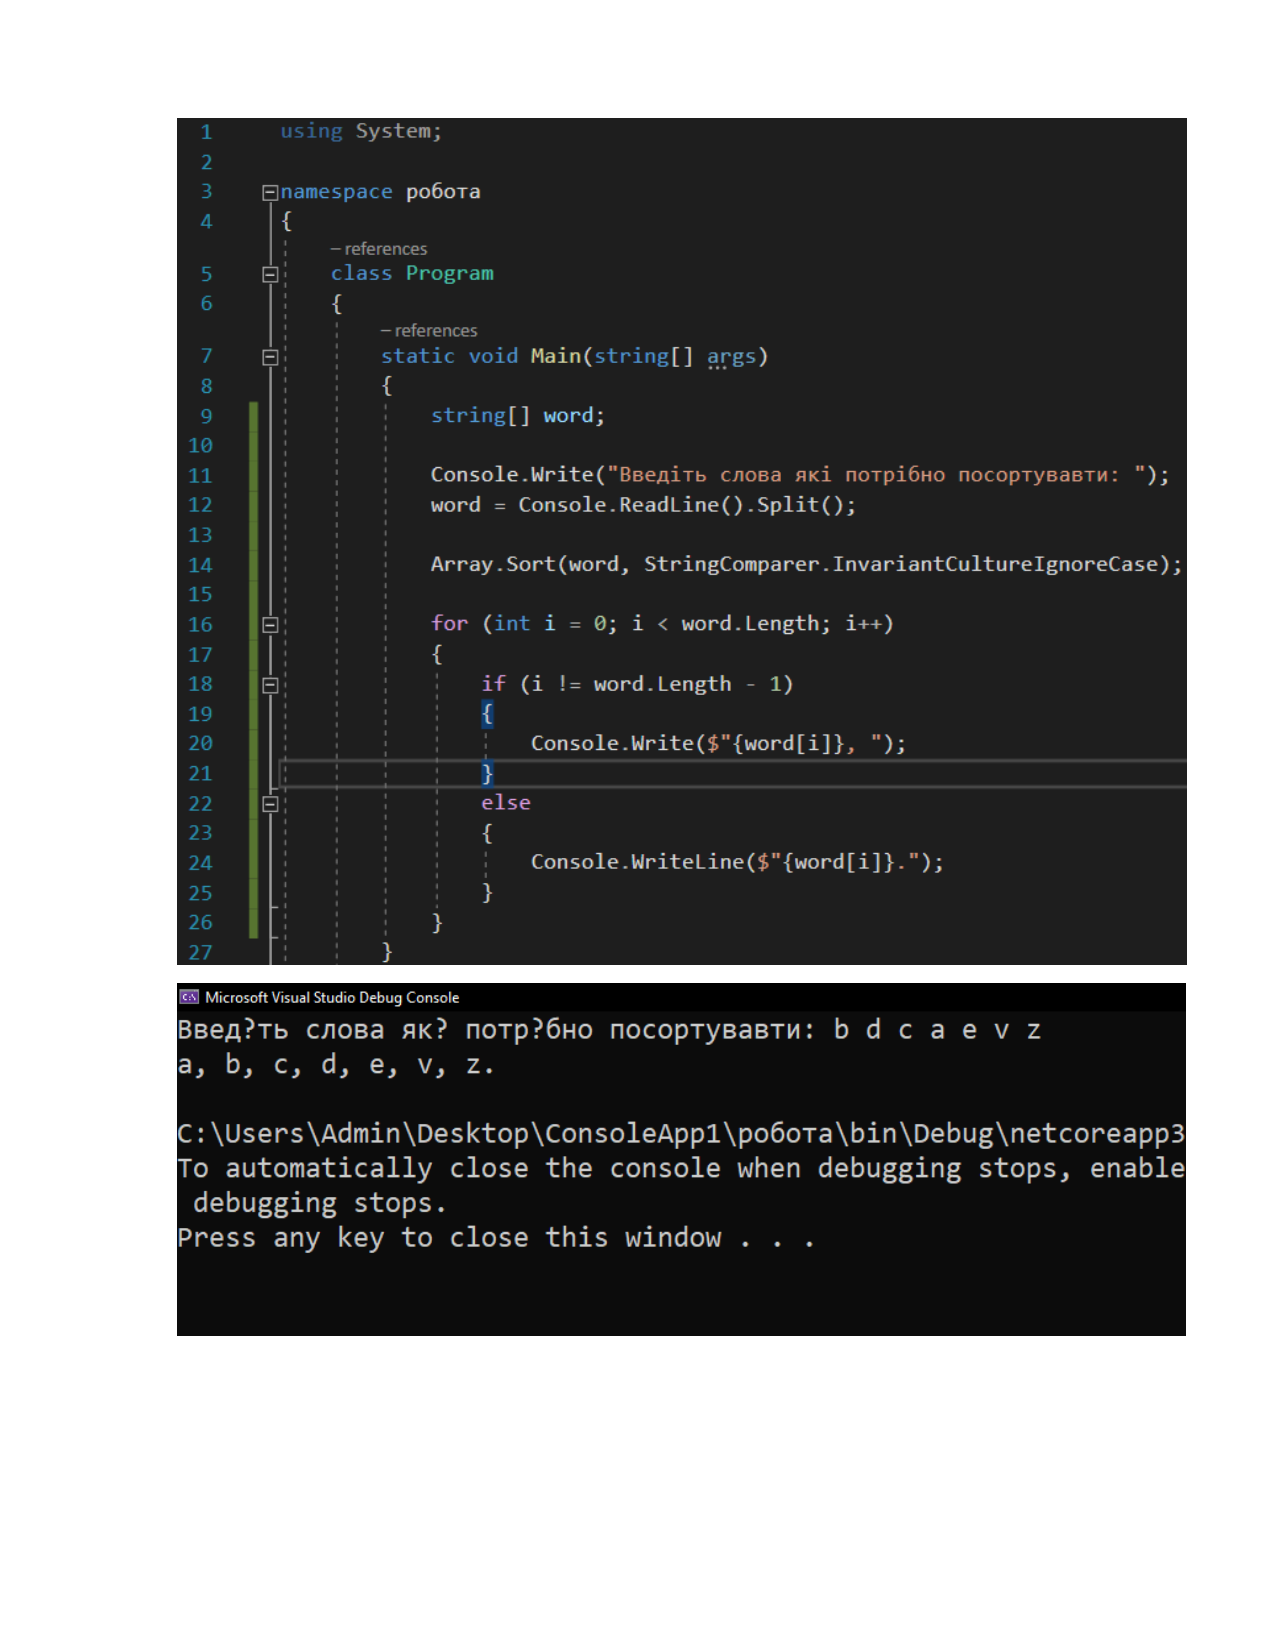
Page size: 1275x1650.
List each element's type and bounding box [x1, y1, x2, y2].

picture [177, 118, 1187, 965]
picture [177, 983, 1186, 1336]
